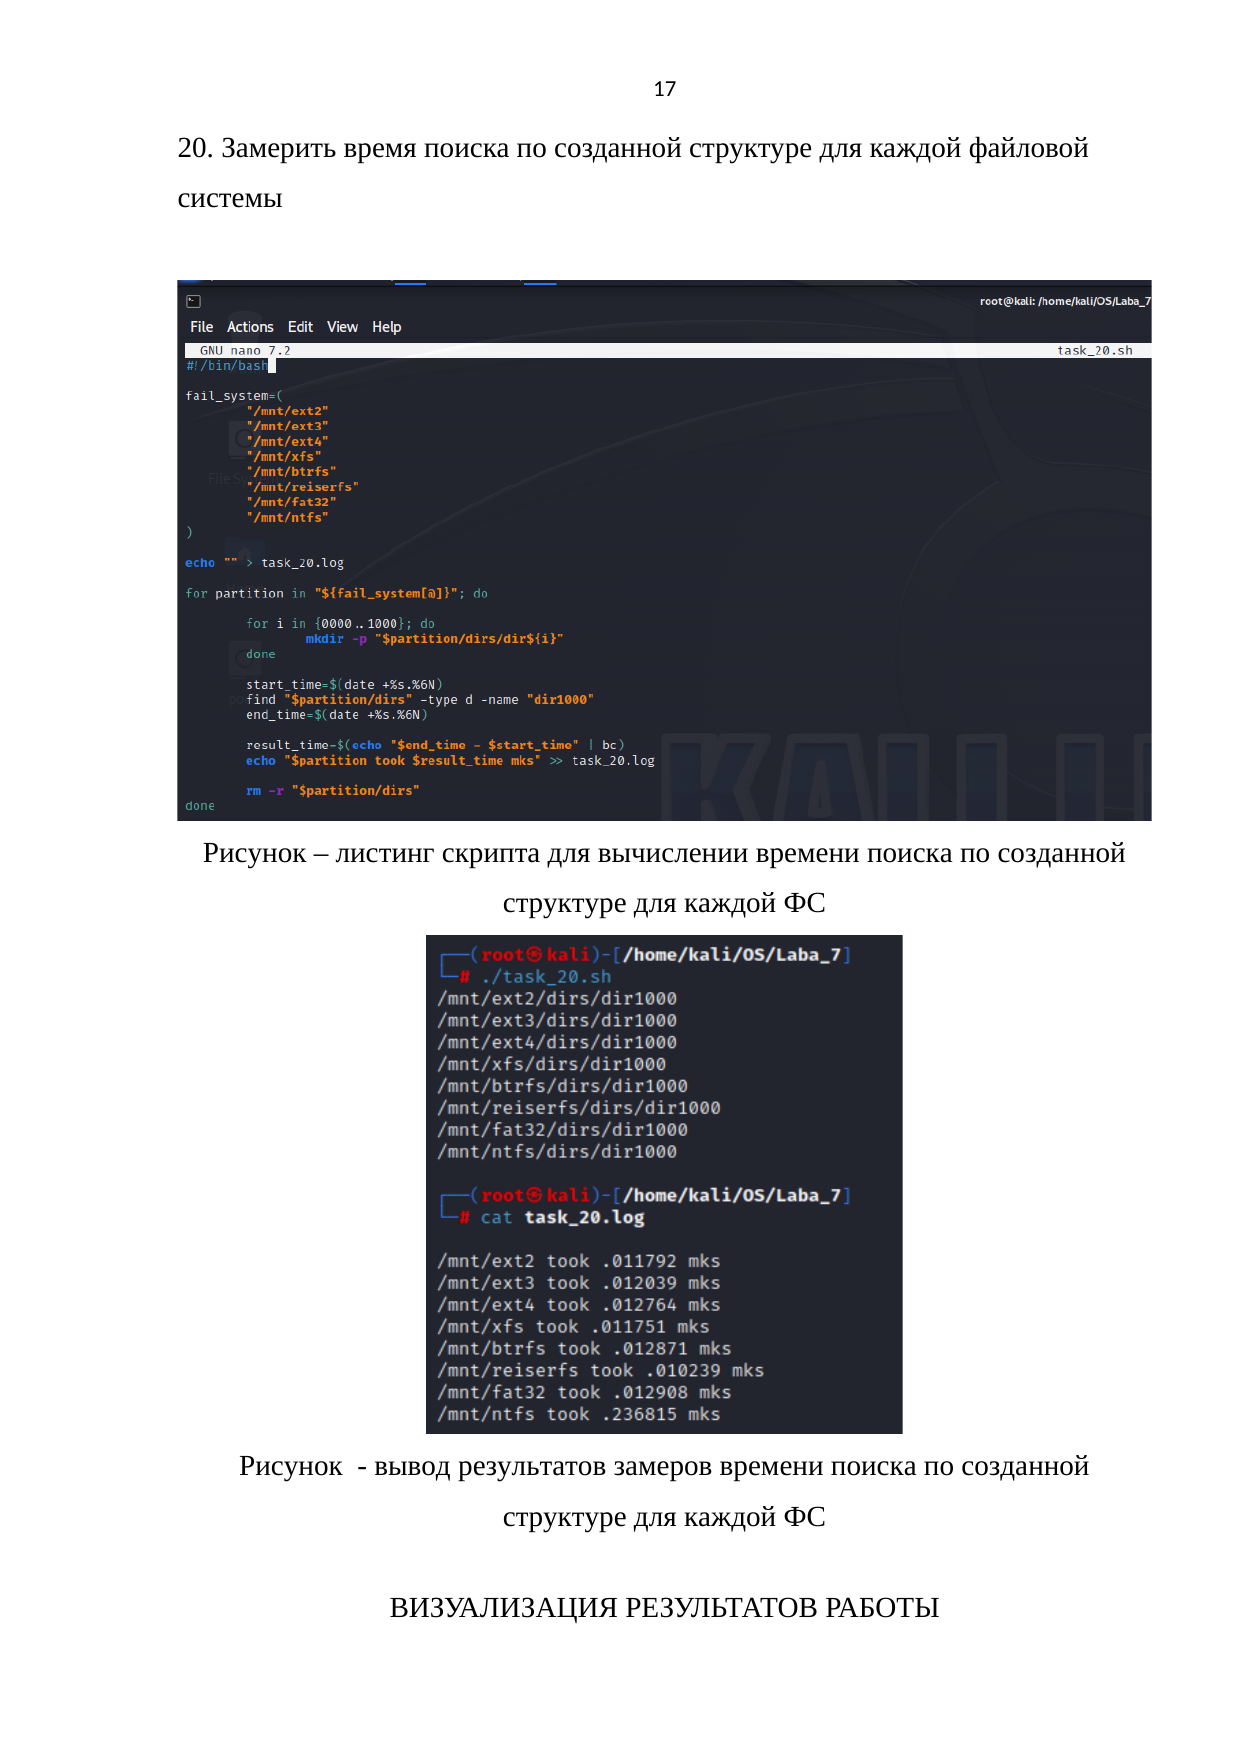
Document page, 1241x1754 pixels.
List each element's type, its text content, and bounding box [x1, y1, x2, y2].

text Рисунок – листинг скрипта для вычислении времени поиска по созданной структуре для каждой ФС [177, 835, 1152, 919]
picture [426, 935, 903, 1434]
text 20. Замерить время поиска по созданной структуре для каждой файловой системы [177, 130, 1152, 214]
picture [177, 280, 1152, 821]
text ВИЗУАЛИЗАЦИЯ РЕЗУЛЬТАТОВ РАБОТЫ [177, 1590, 1152, 1623]
text Рисунок - вывод результатов замеров времени поиска по созданной структуре для каждой ФС [177, 1448, 1152, 1575]
